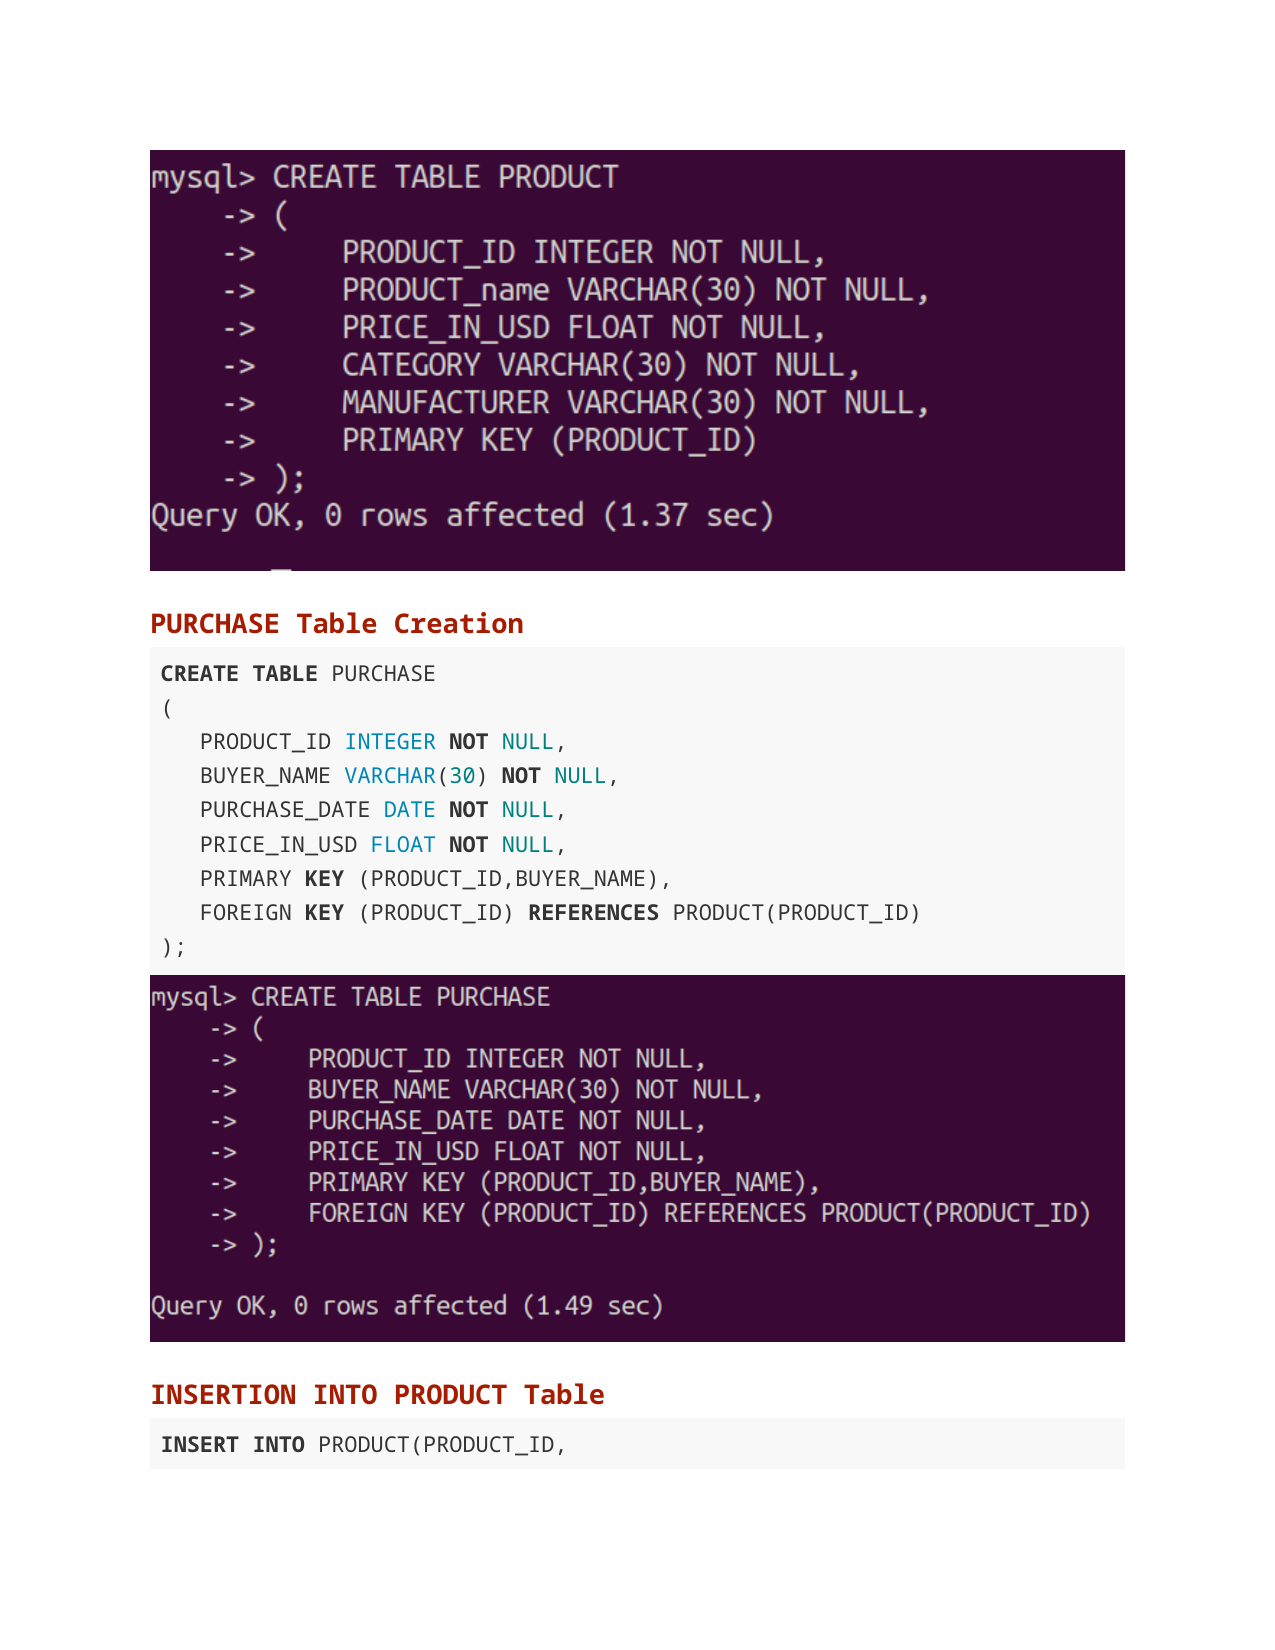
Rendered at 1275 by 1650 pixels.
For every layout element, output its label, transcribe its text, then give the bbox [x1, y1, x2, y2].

text INSERTION INTO PRODUCT Table [150, 1376, 1125, 1413]
text PURCHASE Table Creation [150, 605, 1125, 642]
picture [150, 150, 1125, 571]
picture [150, 975, 1125, 1342]
table_header CREATE TABLE PURCHASE ( PRODUCT_ID INTEGER NOT NULL, BUYER_NAME VARCHAR(30) NOT NULL, PURCHASE_DATE DATE NOT NULL, PRICE_IN_USD FLOAT NOT NULL, PRIMARY KEY (PRODUCT_ID,BUYER_NAME), FOREIGN KEY (PRODUCT_ID) REFERENCES PRODUCT(PRODUCT_ID) ); [150, 647, 1125, 975]
